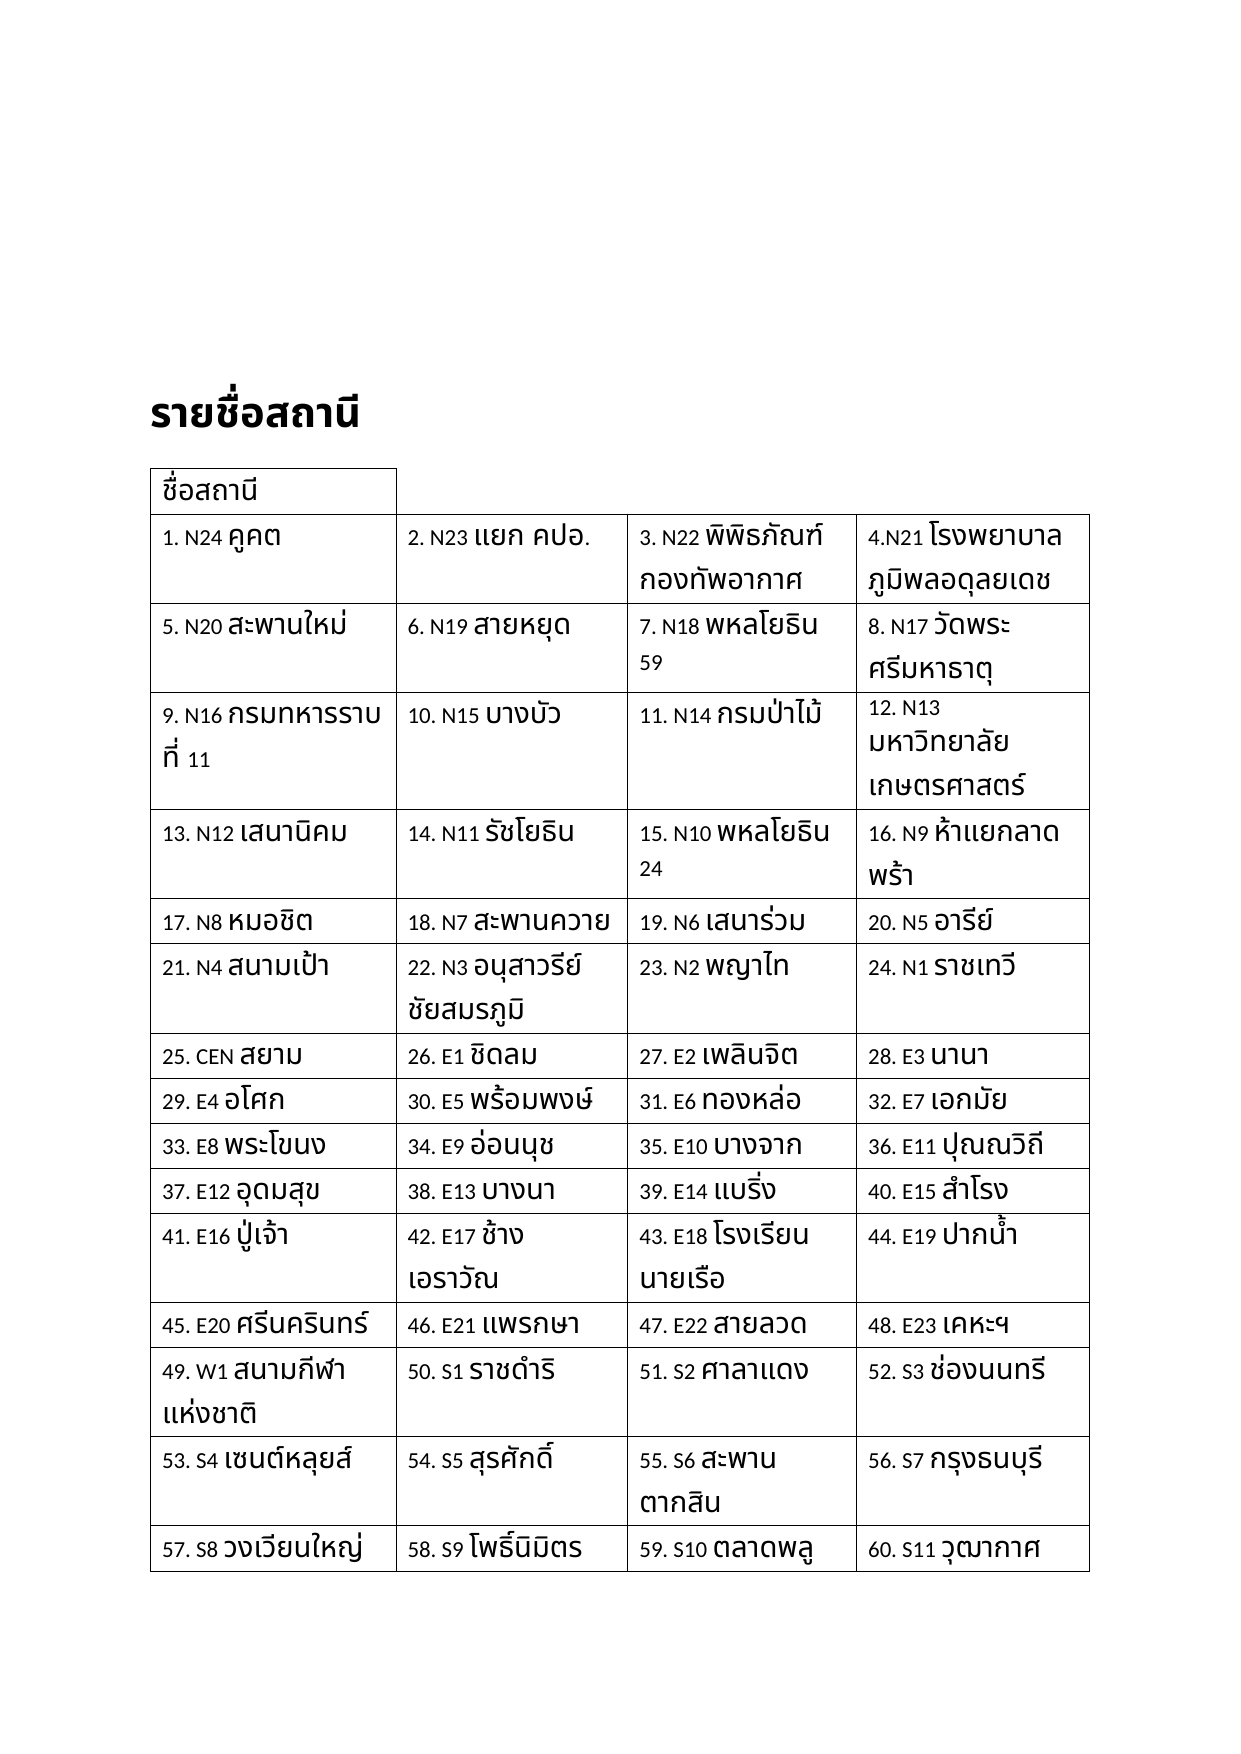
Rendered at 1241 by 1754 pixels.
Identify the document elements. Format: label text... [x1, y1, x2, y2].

table_cell 3. N22 พิพิธภัณฑ์กองทัพอากาศ [628, 515, 856, 603]
table_cell 52. S3 ช่องนนทรี [857, 1348, 1089, 1436]
table_cell 49. W1 สนามกีฬาแห่งชาติ [151, 1348, 396, 1436]
table_cell 44. E19 ปากน้ำ [857, 1214, 1089, 1302]
table_cell 6. N19 สายหยุด [397, 604, 627, 692]
table_cell 30. E5 พร้อมพงษ์ [397, 1079, 627, 1123]
table_cell 60. S11 วุฒากาศ [857, 1526, 1089, 1571]
text รายชื่อสถานี [150, 384, 1090, 447]
table_cell 31. E6 ทองหล่อ [628, 1079, 856, 1123]
table_cell 50. S1 ราชดำริ [397, 1348, 627, 1436]
table_cell 7. N18 พหลโยธิน 59 [628, 604, 856, 692]
table_cell 24. N1 ราชเทวี [857, 944, 1089, 1032]
table_cell 23. N2 พญาไท [628, 944, 856, 1032]
table_cell 15. N10 พหลโยธิน 24 [628, 810, 856, 898]
table_cell 37. E12 อุดมสุข [151, 1169, 396, 1213]
table_cell 59. S10 ตลาดพลู [628, 1526, 856, 1571]
table_cell 2. N23 แยก คปอ. [397, 515, 627, 603]
table_cell 51. S2 ศาลาแดง [628, 1348, 856, 1436]
table_cell 48. E23 เคหะฯ [857, 1303, 1089, 1347]
table_cell 55. S6 สะพานตากสิน [628, 1437, 856, 1525]
table_cell 43. E18 โรงเรียนนายเรือ [628, 1214, 856, 1302]
table_cell 19. N6 เสนาร่วม [628, 899, 856, 943]
table_cell 21. N4 สนามเป้า [151, 944, 396, 1032]
table_cell 42. E17 ช้างเอราวัณ [397, 1214, 627, 1302]
table_cell 8. N17 วัดพระศรีมหาธาตุ [857, 604, 1089, 692]
table_cell 4.N21 โรงพยาบาลภูมิพลอดุลยเดช [857, 515, 1089, 603]
table_cell 57. S8 วงเวียนใหญ่ [151, 1526, 396, 1571]
table_cell 35. E10 บางจาก [628, 1124, 856, 1168]
table_cell 10. N15 บางบัว [397, 693, 627, 809]
table_cell 46. E21 แพรกษา [397, 1303, 627, 1347]
table_cell 22. N3 อนุสาวรีย์ชัยสมรภูมิ [397, 944, 627, 1032]
table_cell 5. N20 สะพานใหม่ [151, 604, 396, 692]
table_cell 26. E1 ชิดลม [397, 1034, 627, 1077]
table_cell 18. N7 สะพานควาย [397, 899, 627, 943]
table_cell 20. N5 อารีย์ [857, 899, 1089, 943]
table_cell 41. E16 ปู่เจ้า [151, 1214, 396, 1302]
table_cell 12. N13 มหาวิทยาลัยเกษตรศาสตร์ [857, 693, 1089, 809]
table_cell 16. N9 ห้าแยกลาดพร้า [857, 810, 1089, 898]
table_cell 47. E22 สายลวด [628, 1303, 856, 1347]
table_cell 32. E7 เอกมัย [857, 1079, 1089, 1123]
table_cell 1. N24 คูคต [151, 515, 396, 603]
table_cell 45. E20 ศรีนครินทร์ [151, 1303, 396, 1347]
table_cell 13. N12 เสนานิคม [151, 810, 396, 898]
table_header ชื่อสถานี [151, 469, 396, 513]
table_cell 28. E3 นานา [857, 1034, 1089, 1077]
table_cell 29. E4 อโศก [151, 1079, 396, 1123]
table_cell 54. S5 สุรศักดิ์ [397, 1437, 627, 1525]
table_cell 53. S4 เซนต์หลุยส์ [151, 1437, 396, 1525]
table_cell 27. E2 เพลินจิต [628, 1034, 856, 1077]
table_cell 25. CEN สยาม [151, 1034, 396, 1077]
table_cell 34. E9 อ่อนนุช [397, 1124, 627, 1168]
table_cell 14. N11 รัชโยธิน [397, 810, 627, 898]
table_cell 9. N16 กรมทหารราบที่ 11 [151, 693, 396, 809]
table_cell 17. N8 หมอชิต [151, 899, 396, 943]
table_cell 58. S9 โพธิ์นิมิตร [397, 1526, 627, 1571]
table_cell 39. E14 แบริ่ง [628, 1169, 856, 1213]
table_cell 33. E8 พระโขนง [151, 1124, 396, 1168]
table_cell 38. E13 บางนา [397, 1169, 627, 1213]
table_cell 11. N14 กรมป่าไม้ [628, 693, 856, 809]
table_cell 36. E11 ปุณณวิถี [857, 1124, 1089, 1168]
table_cell 40. E15 สำโรง [857, 1169, 1089, 1213]
table_cell 56. S7 กรุงธนบุรี [857, 1437, 1089, 1525]
